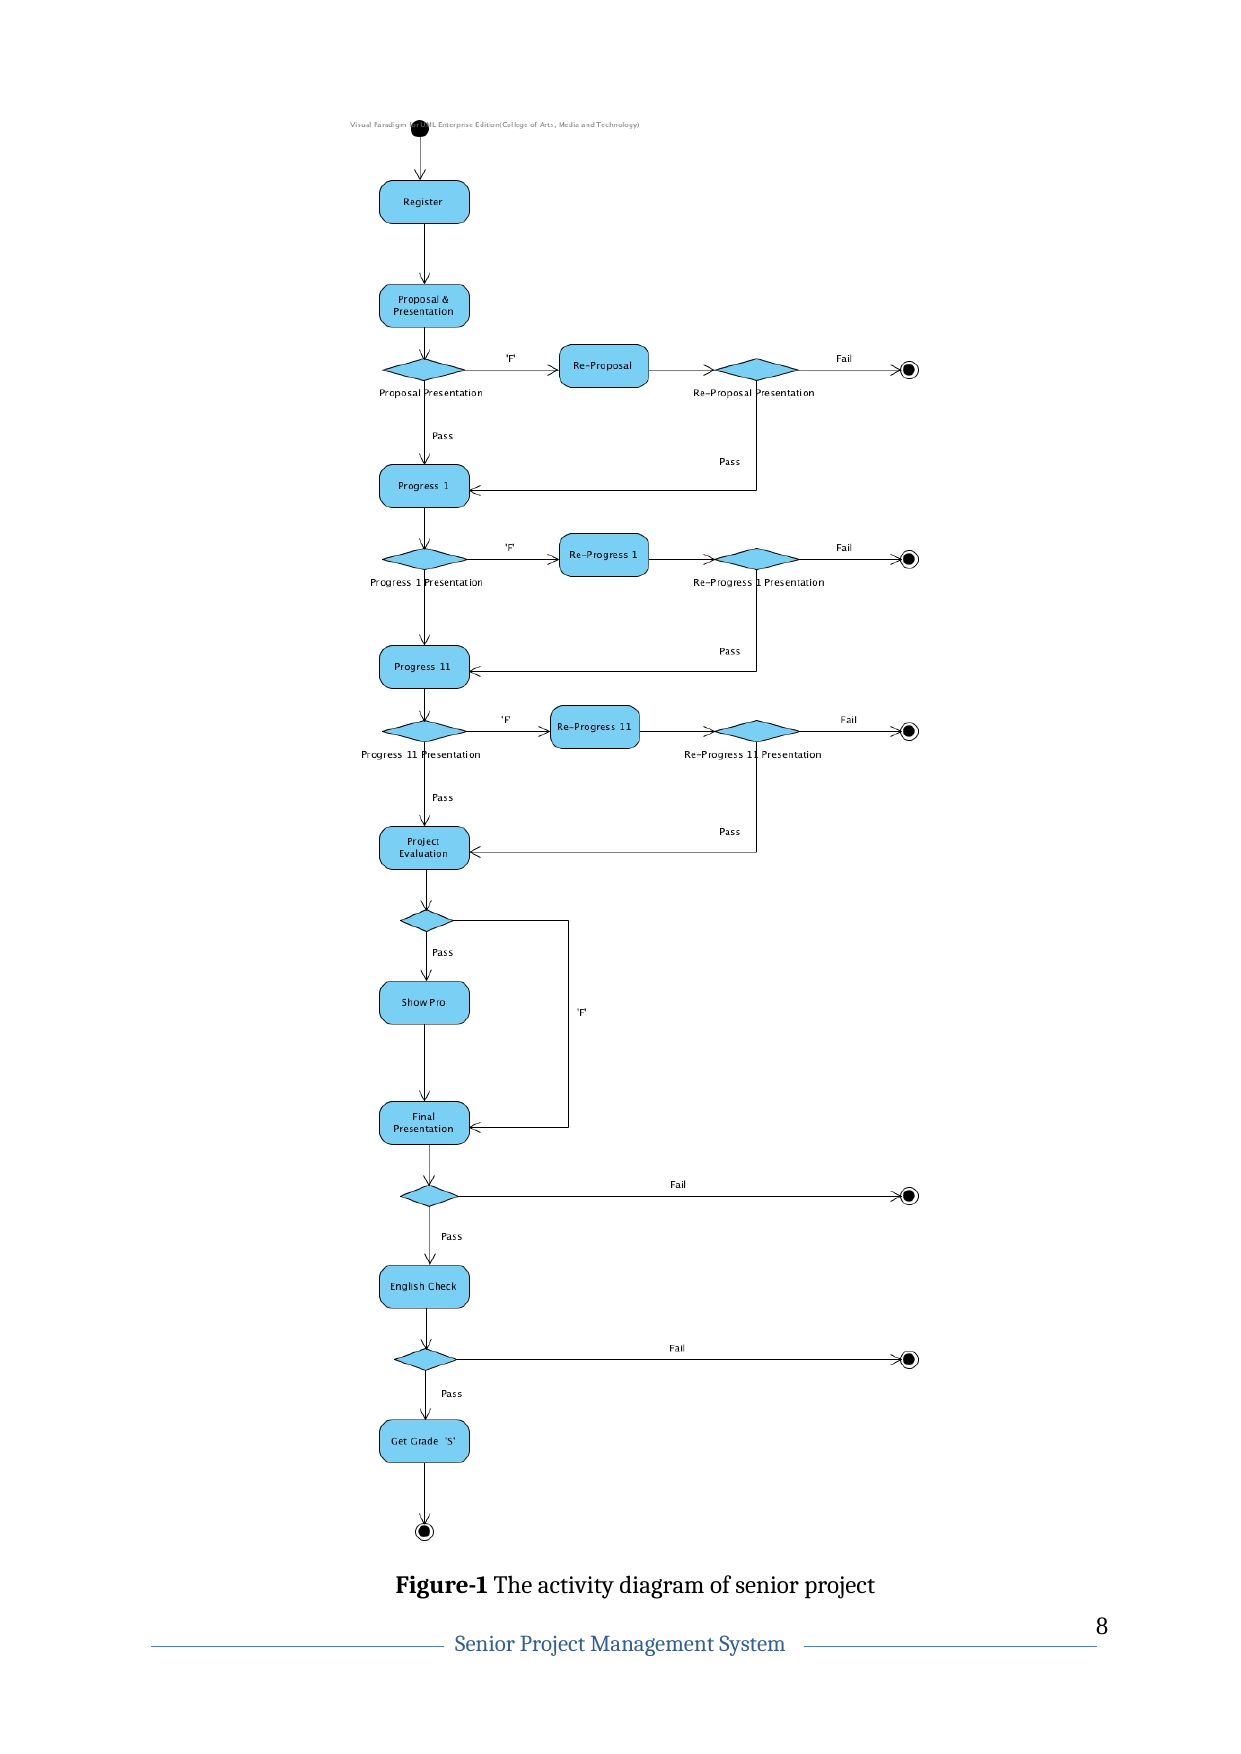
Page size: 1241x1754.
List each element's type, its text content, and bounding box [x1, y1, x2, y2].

picture [350, 118, 921, 1543]
list Figure-1 The activity diagram of senior project [162, 1571, 1108, 1600]
